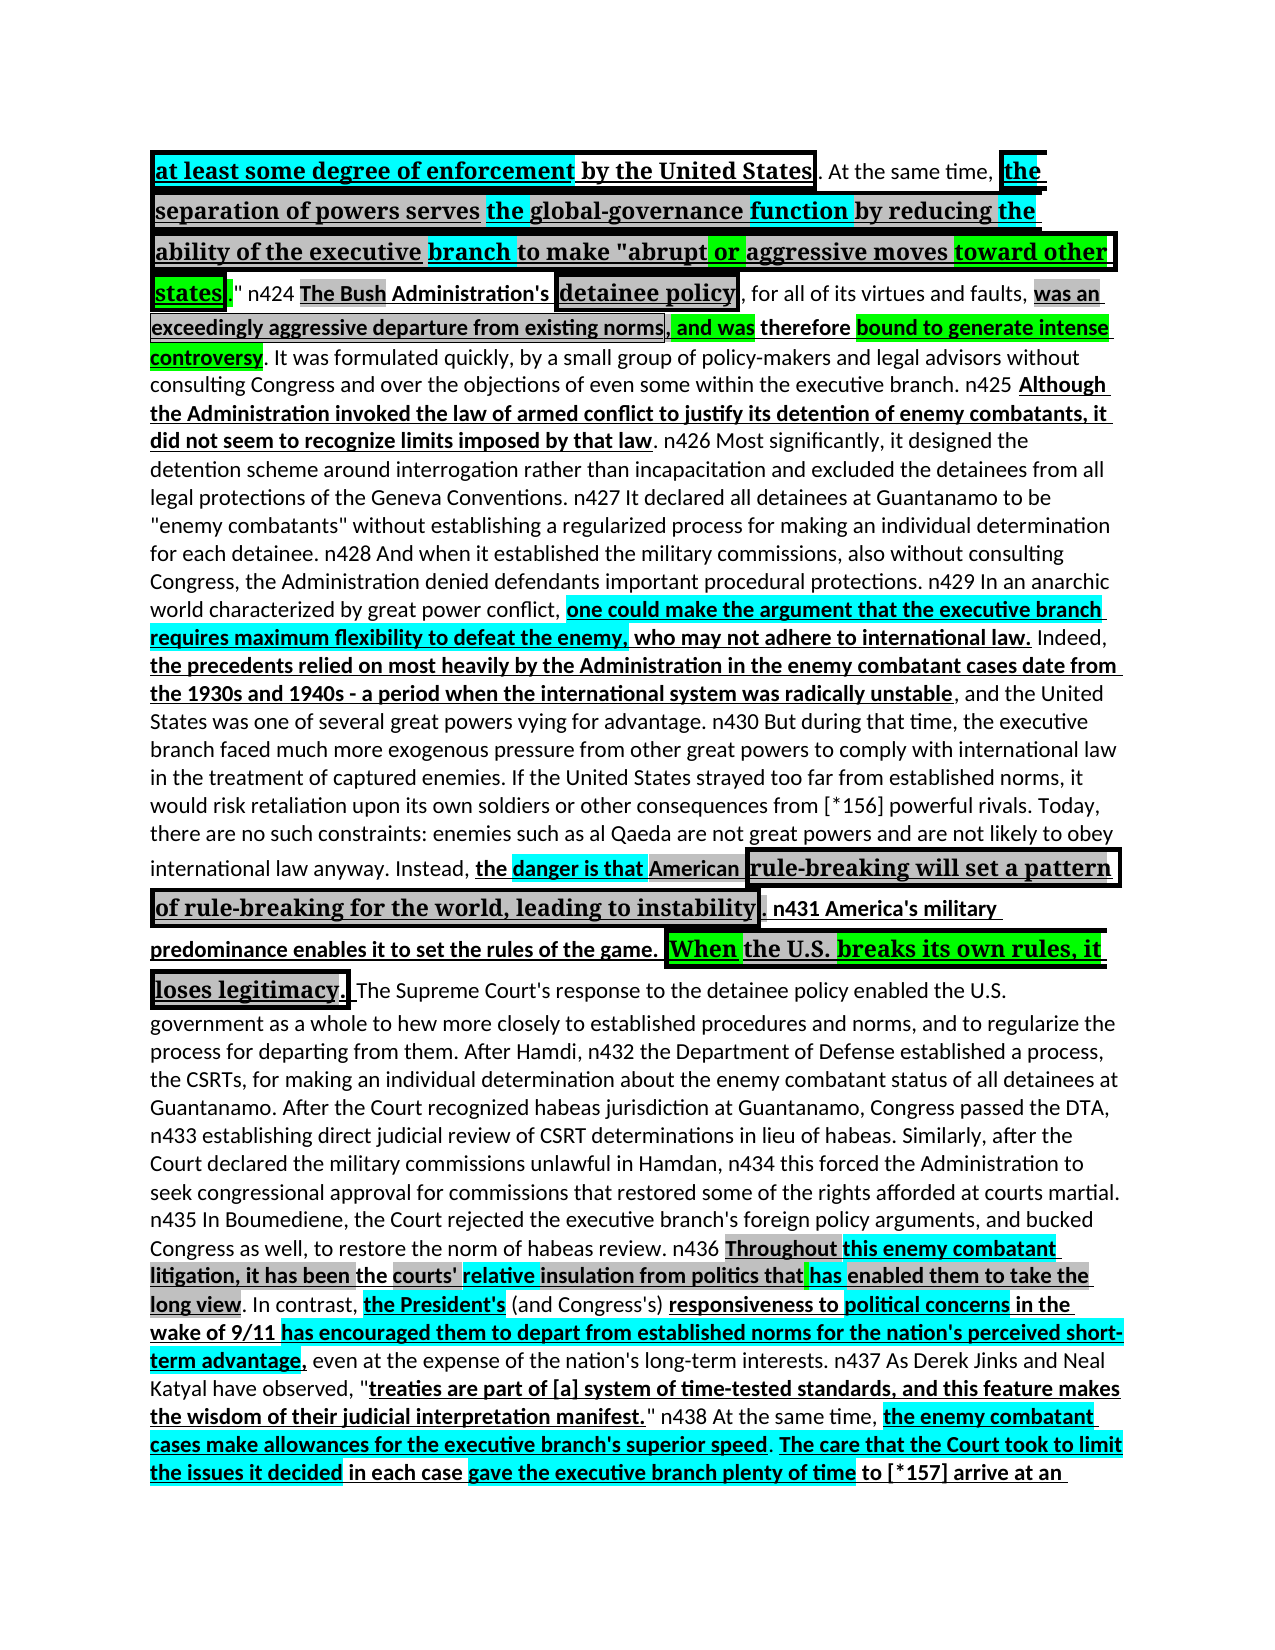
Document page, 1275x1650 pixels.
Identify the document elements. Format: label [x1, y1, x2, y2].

text [150, 150, 1125, 1486]
